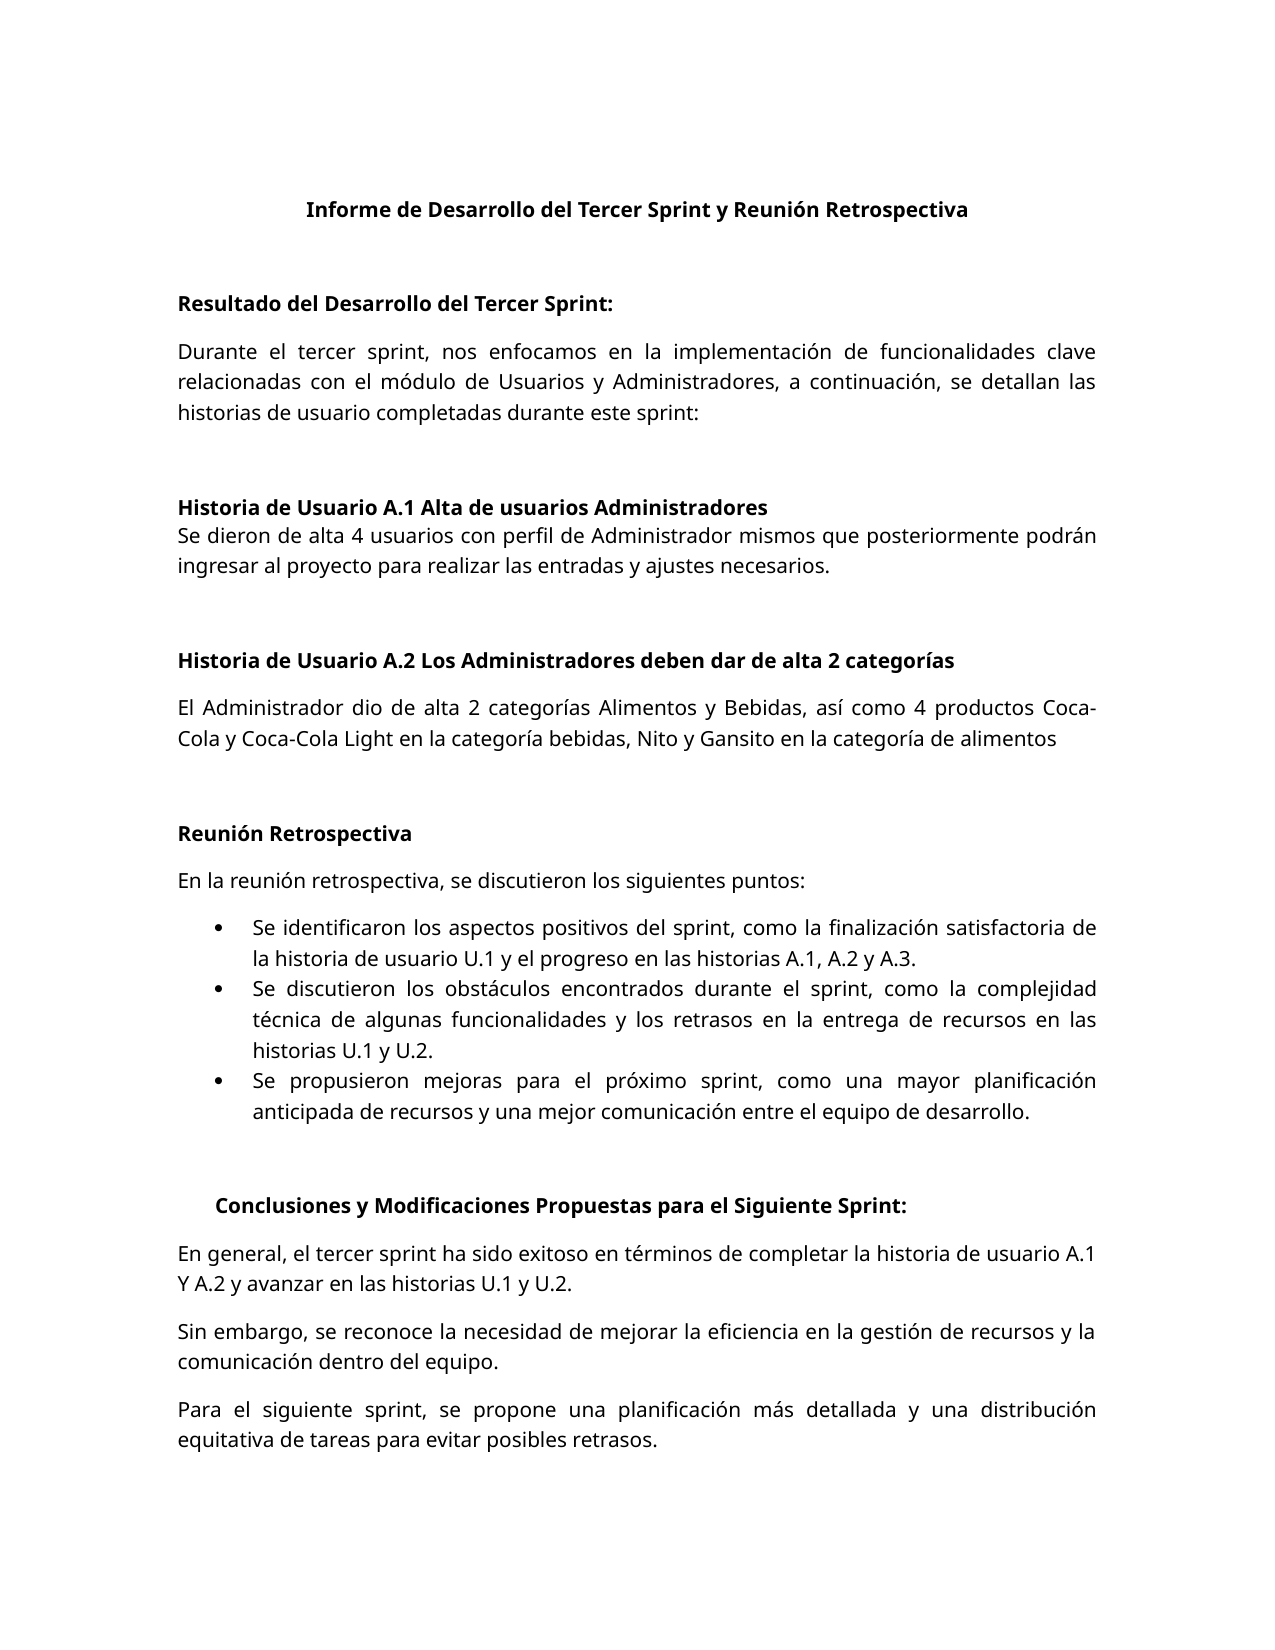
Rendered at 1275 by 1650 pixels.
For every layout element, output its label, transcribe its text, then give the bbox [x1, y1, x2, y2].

text Durante el tercer sprint, nos enfocamos en la implementación de funcionalidades clave relacionadas con el módulo de Usuarios y Administradores, a continuación, se detallan las historias de usuario completadas durante este sprint: [177, 337, 1098, 426]
text Para el siguiente sprint, se propone una planificación más detallada y una distribución equitativa de tareas para evitar posibles retrasos. [177, 1395, 1098, 1454]
text En la reunión retrospectiva, se discutieron los siguientes puntos: [177, 866, 1098, 894]
list Se propusieron mejoras para el próximo sprint, como una mayor planificación anticipada de recursos y una mejor comunicación entre el equipo de desarrollo. [215, 1066, 1098, 1126]
list Se discutieron los obstáculos encontrados durante el sprint, como la complejidad técnica de algunas funcionalidades y los retrasos en la entrega de recursos en las historias U.1 y U.2. [215, 974, 1098, 1064]
text Sin embargo, se reconoce la necesidad de mejorar la eficiencia en la gestión de recursos y la comunicación dentro del equipo. [177, 1317, 1098, 1376]
text Reunión Retrospectiva [177, 819, 1098, 847]
text Historia de Usuario A.1 Alta de usuarios Administradores [177, 493, 1098, 521]
text El Administrador dio de alta 2 categorías Alimentos y Bebidas, así como 4 productos Coca-Cola y Coca-Cola Light en la categoría bebidas, Nito y Gansito en la categoría de alimentos [177, 693, 1098, 753]
list Se identificaron los aspectos positivos del sprint, como la finalización satisfactoria de la historia de usuario U.1 y el progreso en las historias A.1, A.2 y A.3. [215, 913, 1098, 972]
text Resultado del Desarrollo del Tercer Sprint: [177, 289, 1098, 318]
text Conclusiones y Modificaciones Propuestas para el Siguiente Sprint: [215, 1192, 1098, 1220]
text Se dieron de alta 4 usuarios con perfil de Administrador mismos que posteriormente podrán ingresar al proyecto para realizar las entradas y ajustes necesarios. [177, 521, 1098, 580]
text En general, el tercer sprint ha sido exitoso en términos de completar la historia de usuario A.1 Y A.2 y avanzar en las historias U.1 y U.2. [177, 1239, 1098, 1298]
text Informe de Desarrollo del Tercer Sprint y Reunión Retrospectiva [177, 195, 1098, 223]
text Historia de Usuario A.2 Los Administradores deben dar de alta 2 categorías [177, 646, 1098, 675]
